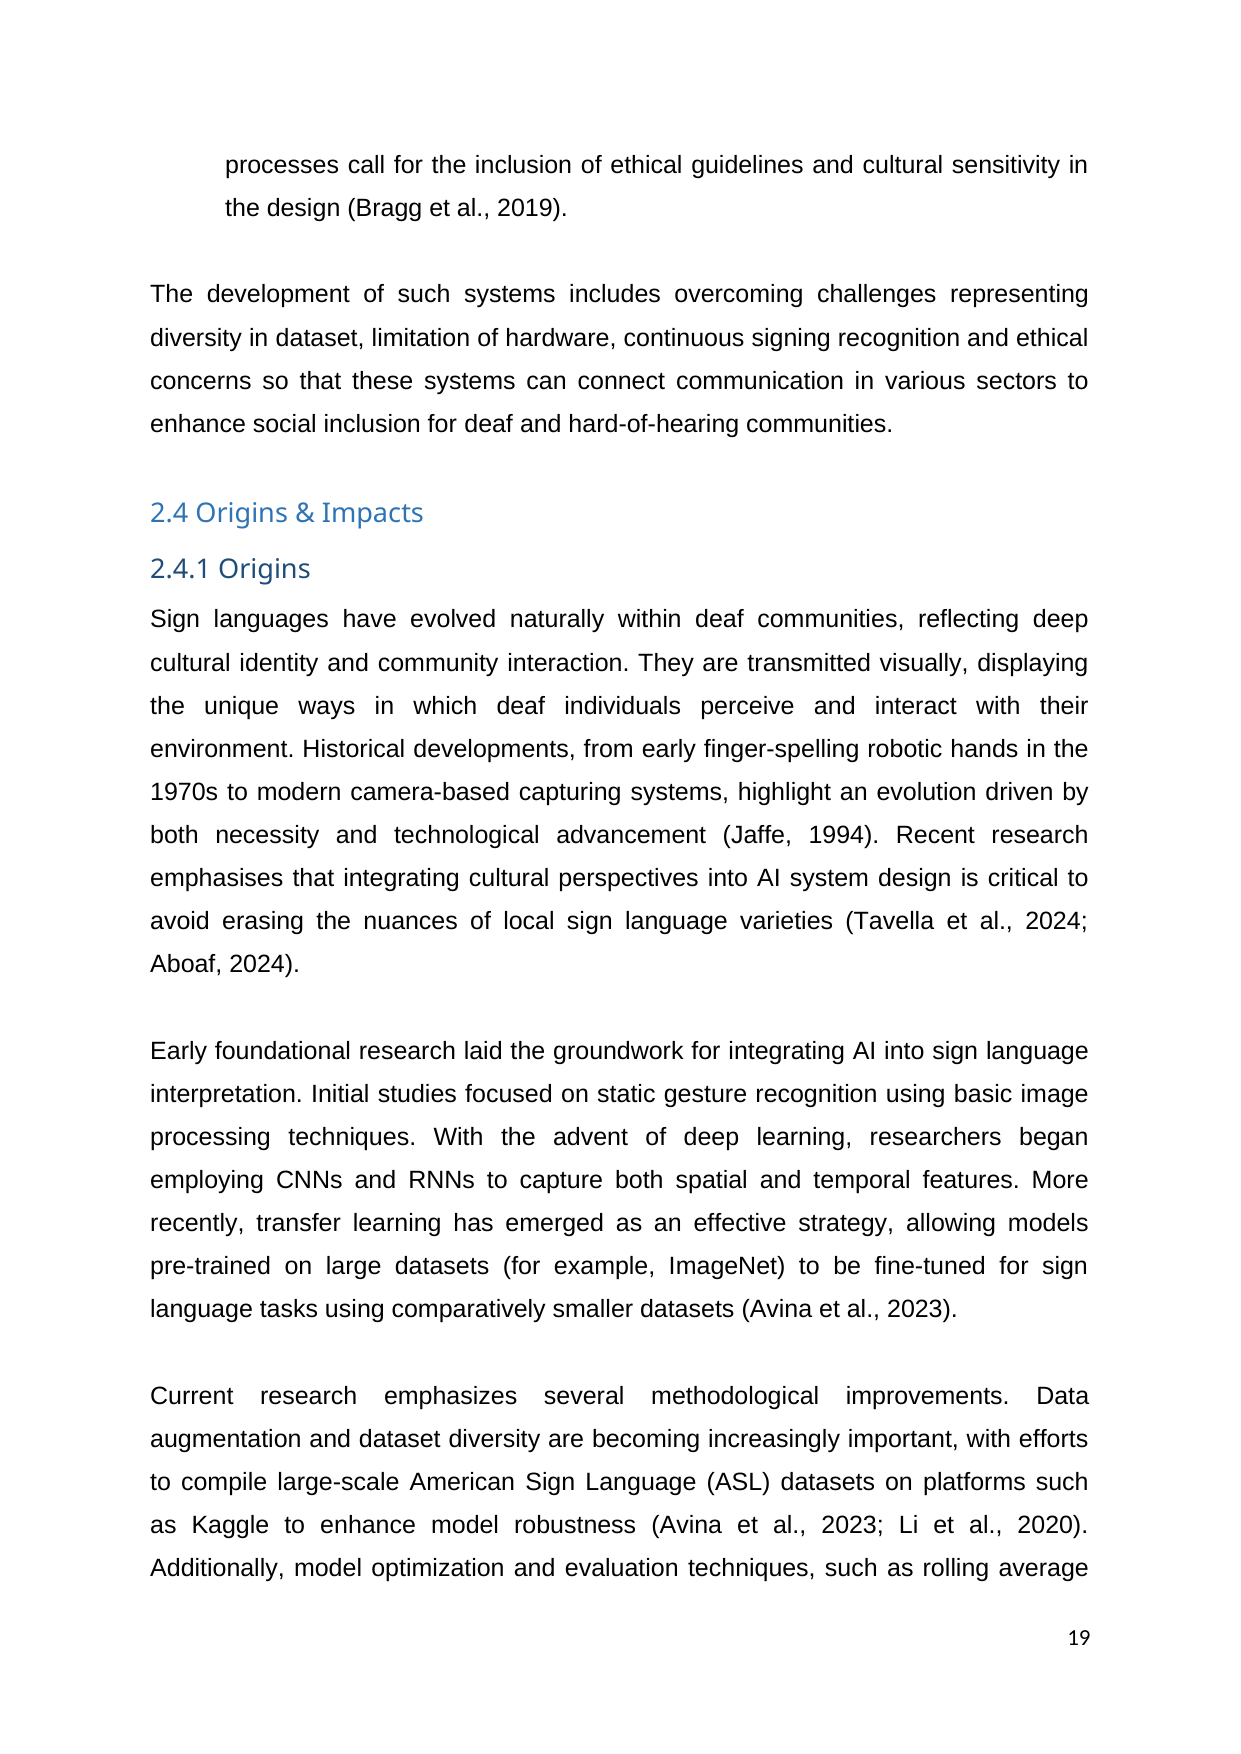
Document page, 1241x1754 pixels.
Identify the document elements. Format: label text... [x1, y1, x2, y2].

subtitle 2.4 Origins & Impacts [150, 494, 1090, 531]
subtitle 2.4.1 Origins [150, 549, 1090, 586]
text Sign languages have evolved naturally within deaf communities, reflecting deep cultural identity and community interaction. They are transmitted visually, displaying the unique ways in which deaf individuals perceive and interact with their environment. Historical developments, from early finger-spelling robotic hands in the 1970s to modern camera-based capturing systems, highlight an evolution driven by both necessity and technological advancement (Jaffe, 1994). Recent research emphasises that integrating cultural perspectives into AI system design is critical to avoid erasing the nuances of local sign language varieties (Tavella et al., 2024; Aboaf, 2024). [150, 604, 1090, 978]
text Early foundational research laid the groundwork for integrating AI into sign language interpretation. Initial studies focused on static gesture recognition using basic image processing techniques. With the advent of deep learning, researchers began employing CNNs and RNNs to capture both spatial and temporal features. More recently, transfer learning has emerged as an effective strategy, allowing models pre-trained on large datasets (for example, ImageNet) to be fine-tuned for sign language tasks using comparatively smaller datasets (Avina et al., 2023). [150, 1036, 1090, 1323]
text The development of such systems includes overcoming challenges representing diversity in dataset, limitation of hardware, continuous signing recognition and ethical concerns so that these systems can connect communication in various sectors to enhance social inclusion for deaf and hard-of-hearing communities. [150, 279, 1090, 437]
